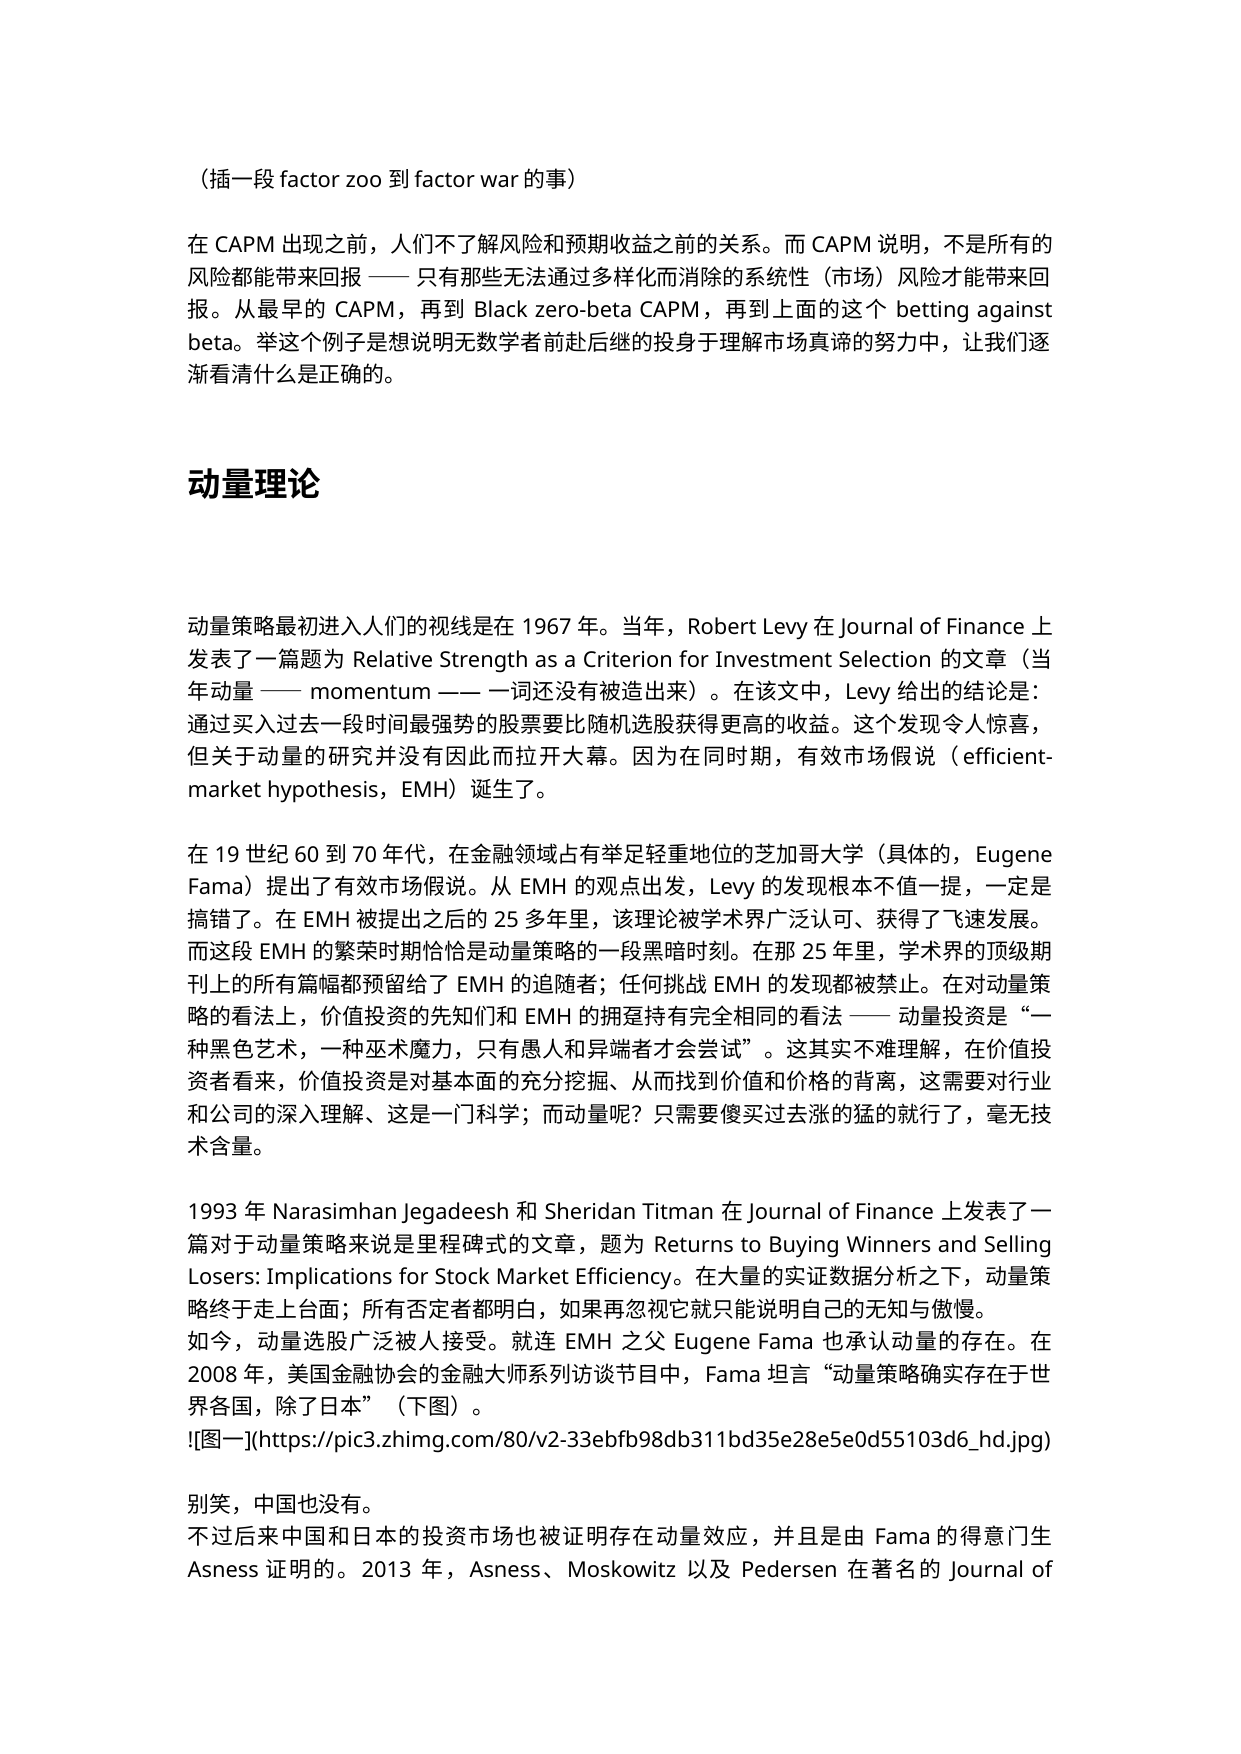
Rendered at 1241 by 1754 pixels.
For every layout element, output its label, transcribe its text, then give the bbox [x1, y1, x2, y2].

text 在 CAPM 出现之前，人们不了解风险和预期收益之前的关系。而 CAPM 说明，不是所有的风险都能带来回报 —— 只有那些无法通过多样化而消除的系统性（市场）风险才能带来回报。从最早的 CAPM，再到 Black zero-beta CAPM，再到上面的这个 betting against beta。举这个例子是想说明无数学者前赴后继的投身于理解市场真谛的努力中，让我们逐渐看清什么是正确的。 [187, 227, 1053, 389]
text （插一段factor zoo 到factor war的事） [187, 162, 1053, 194]
text 动量策略最初进入人们的视线是在 1967 年。当年，Robert Levy 在 Journal of Finance 上发表了一篇题为 Relative Strength as a Criterion for Investment Selection 的文章（当年动量 —— momentum —— 一词还没有被造出来）。在该文中，Levy 给出的结论是：通过买入过去一段时间最强势的股票要比随机选股获得更高的收益。这个发现令人惊喜，但关于动量的研究并没有因此而拉开大幕。因为在同时期，有效市场假说（efficient-market hypothesis，EMH）诞生了。 [187, 609, 1053, 804]
text 1993 年 Narasimhan Jegadeesh 和 Sheridan Titman 在 Journal of Finance 上发表了一篇对于动量策略来说是里程碑式的文章，题为 Returns to Buying Winners and Selling Losers: Implications for Stock Market Efficiency。在大量的实证数据分析之下，动量策略终于走上台面；所有否定者都明白，如果再忽视它就只能说明自己的无知与傲慢。 [187, 1194, 1053, 1324]
text 别笑，中国也没有。 [187, 1486, 1053, 1519]
text 在 19 世纪 60 到 70 年代，在金融领域占有举足轻重地位的芝加哥大学（具体的，Eugene Fama）提出了有效市场假说。从 EMH 的观点出发，Levy 的发现根本不值一提，一定是搞错了。在 EMH 被提出之后的 25 多年里，该理论被学术界广泛认可、获得了飞速发展。而这段 EMH 的繁荣时期恰恰是动量策略的一段黑暗时刻。在那 25 年里，学术界的顶级期刊上的所有篇幅都预留给了 EMH 的追随者；任何挑战 EMH 的发现都被禁止。在对动量策略的看法上，价值投资的先知们和 EMH 的拥趸持有完全相同的看法 —— 动量投资是“一种黑色艺术，一种巫术魔力，只有愚人和异端者才会尝试”。这其实不难理解，在价值投资者看来，价值投资是对基本面的充分挖掘、从而找到价值和价格的背离，这需要对行业和公司的深入理解、这是一门科学；而动量呢？只需要傻买过去涨的猛的就行了，毫无技术含量。 [187, 836, 1053, 1161]
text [187, 1519, 1053, 1584]
text 如今，动量选股广泛被人接受。就连 EMH 之父 Eugene Fama 也承认动量的存在。在 2008 年，美国金融协会的金融大师系列访谈节目中，Fama 坦言“动量策略确实存在于世界各国，除了日本”（下图）。 [187, 1324, 1053, 1421]
text ![图一](https://pic3.zhimg.com/80/v2-33ebfb98db311bd35e28e5e0d55103d6_hd.jpg) [187, 1421, 1053, 1454]
subtitle 动量理论 [187, 449, 1053, 514]
